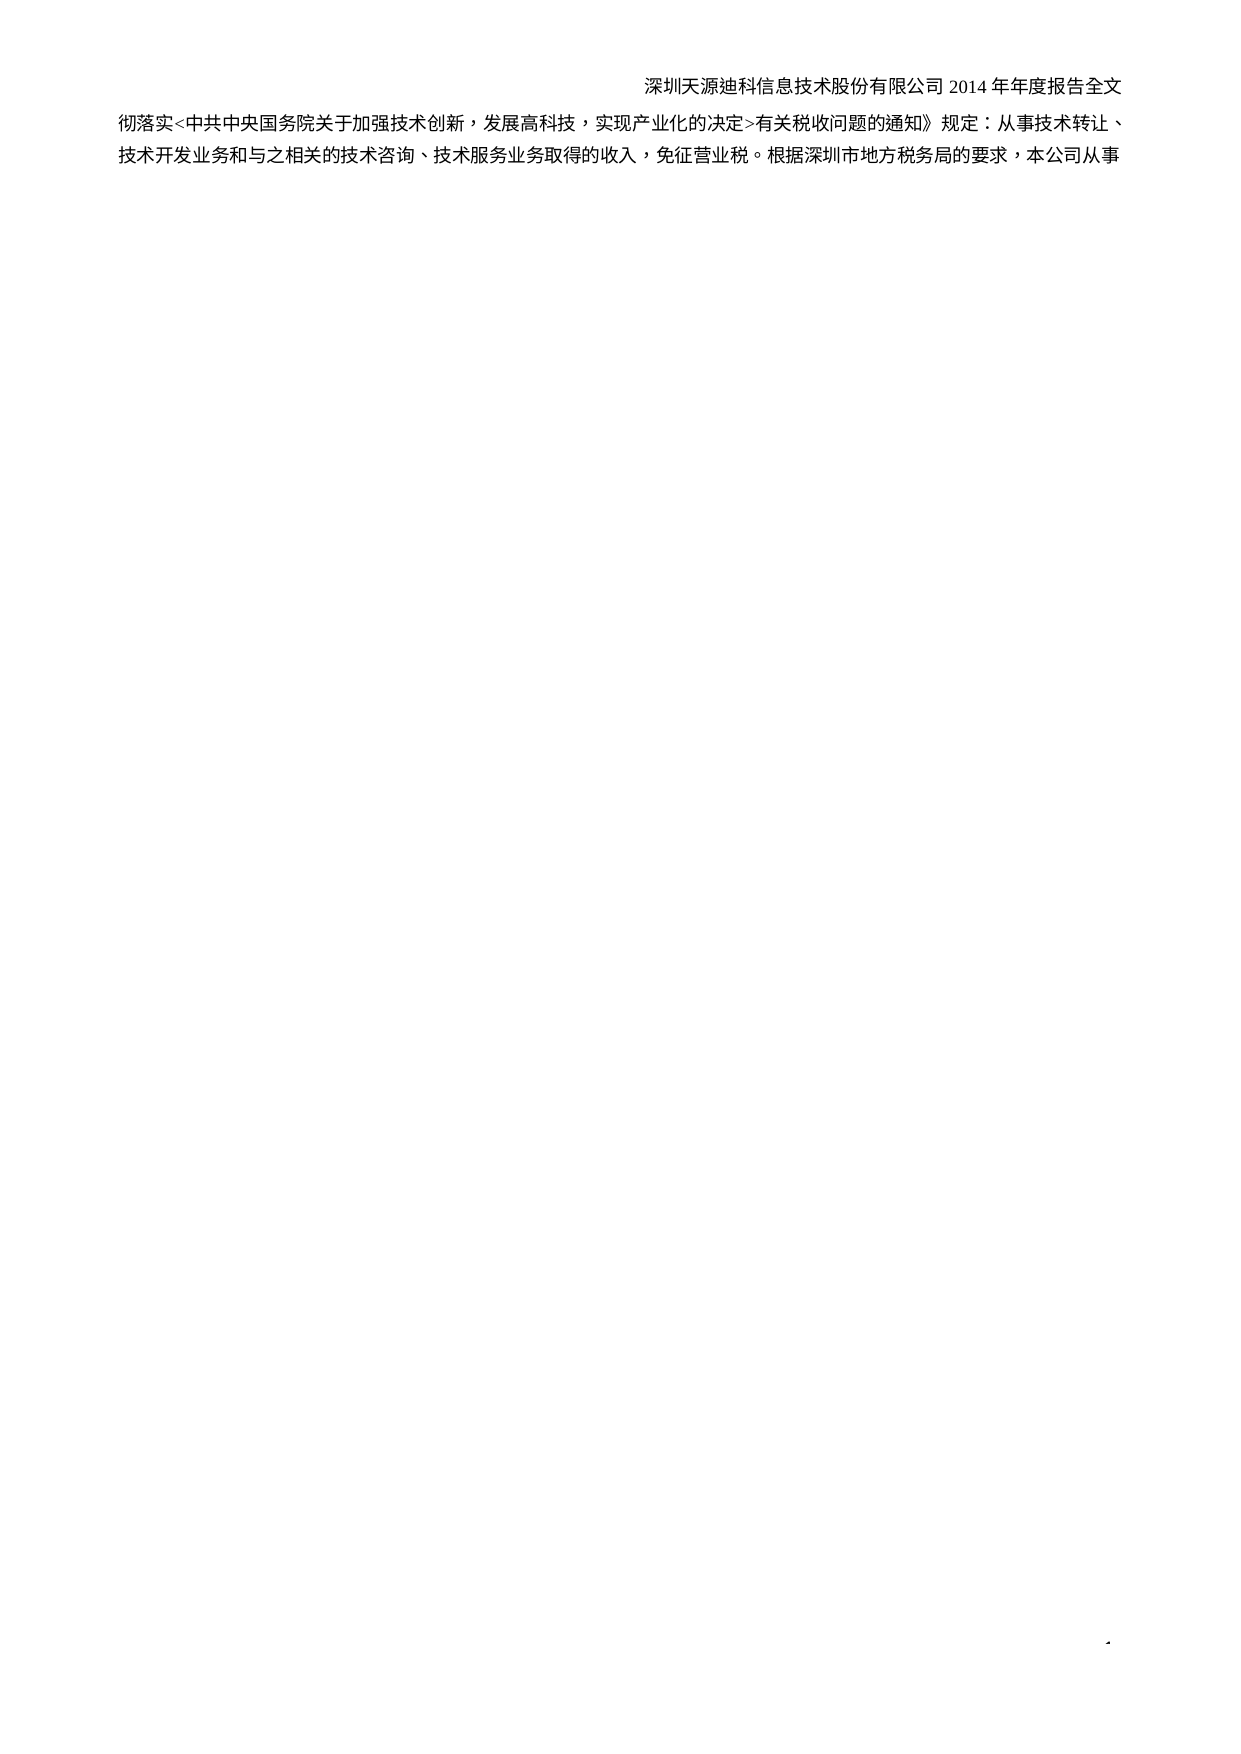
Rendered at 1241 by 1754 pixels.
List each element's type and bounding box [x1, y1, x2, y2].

text [118, 110, 1133, 168]
